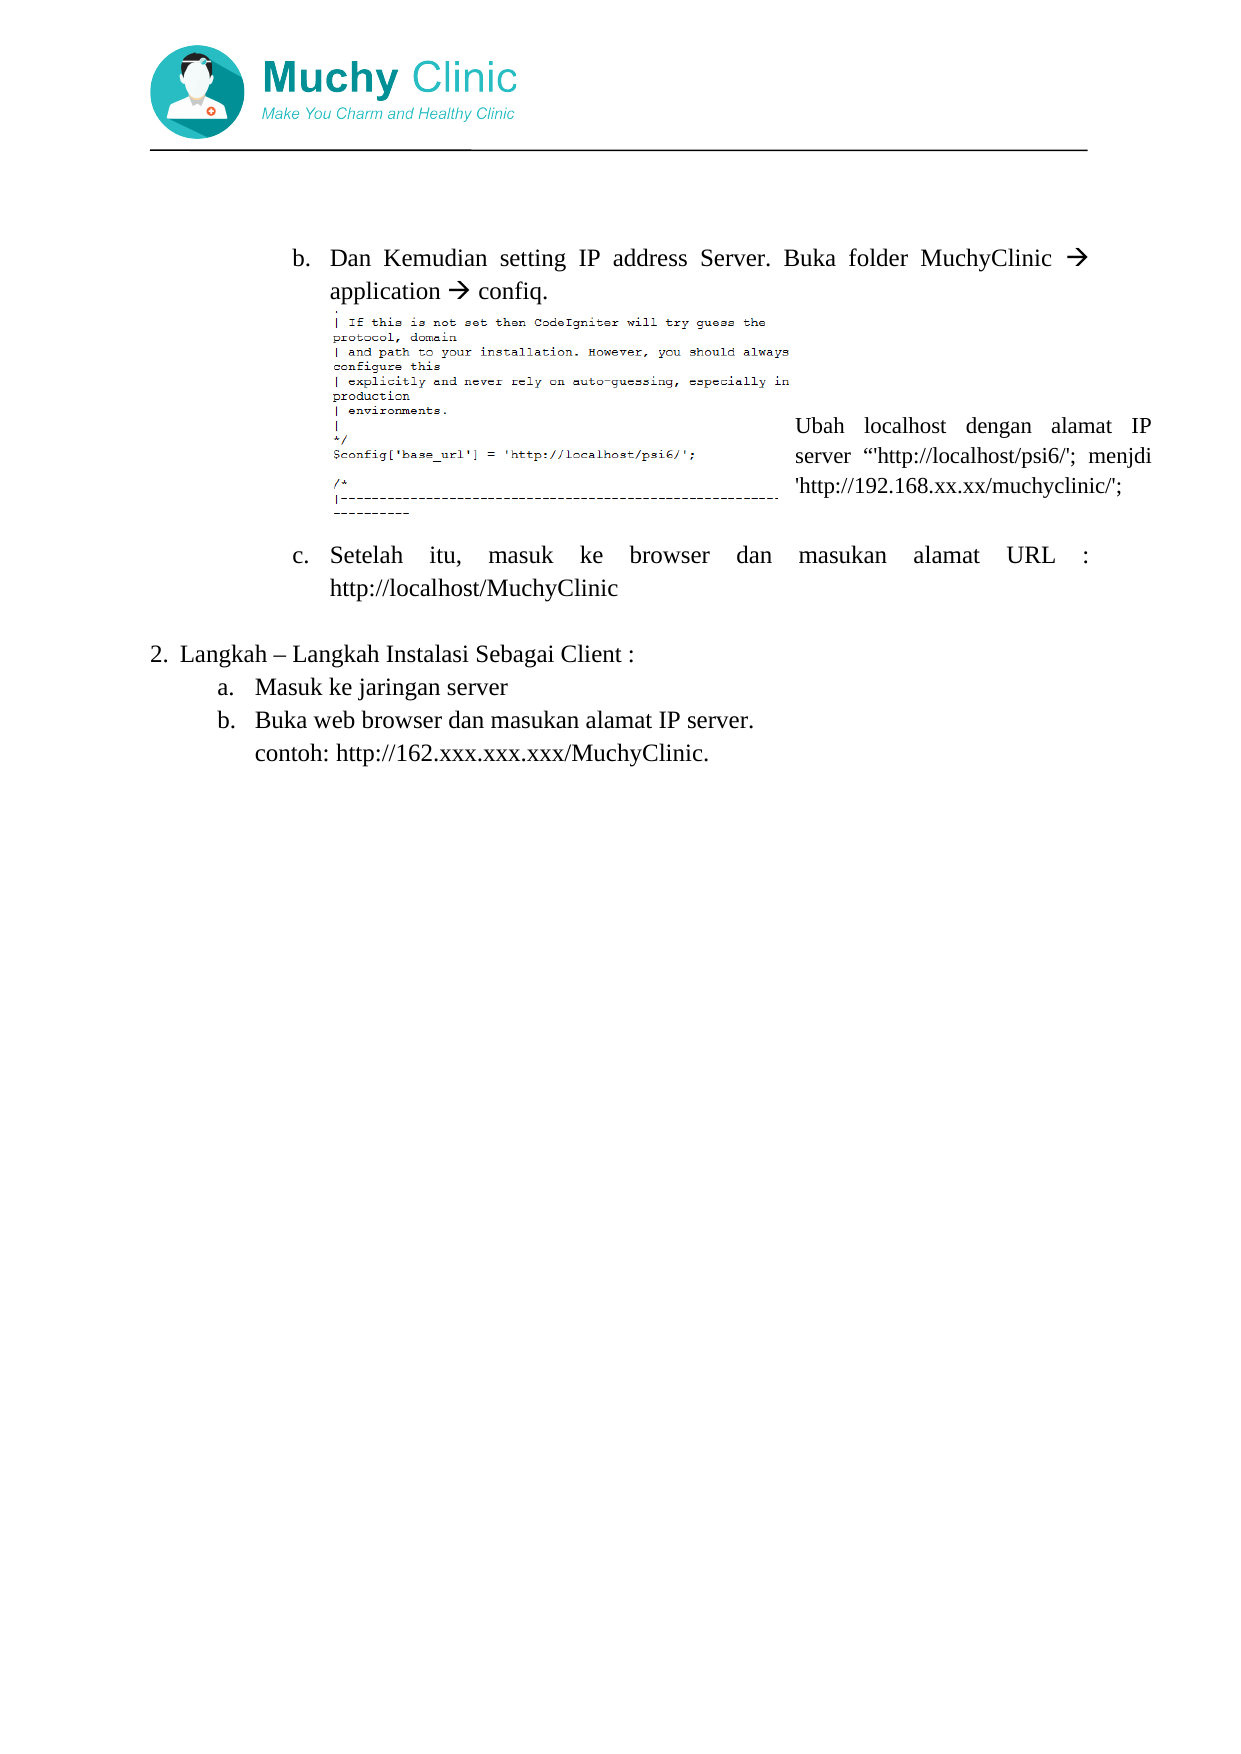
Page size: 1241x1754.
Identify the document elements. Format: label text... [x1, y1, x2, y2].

list Buka web browser dan masukan alamat IP server. [217, 706, 1090, 734]
picture [150, 45, 517, 139]
list Langkah – Langkah Instalasi Sebagai Client : [150, 639, 1090, 668]
list Dan Kemudian setting IP address Server. Buka folder MuchyClinic application confiq. [292, 243, 1090, 305]
list contoh: http://162.xxx.xxx.xxx/MuchyClinic. [254, 738, 1090, 767]
list Masuk ke jaringan server [217, 672, 1090, 701]
list Setelah itu, masuk ke browser dan masukan alamat URL : http://localhost/MuchyClinic [292, 540, 1090, 602]
